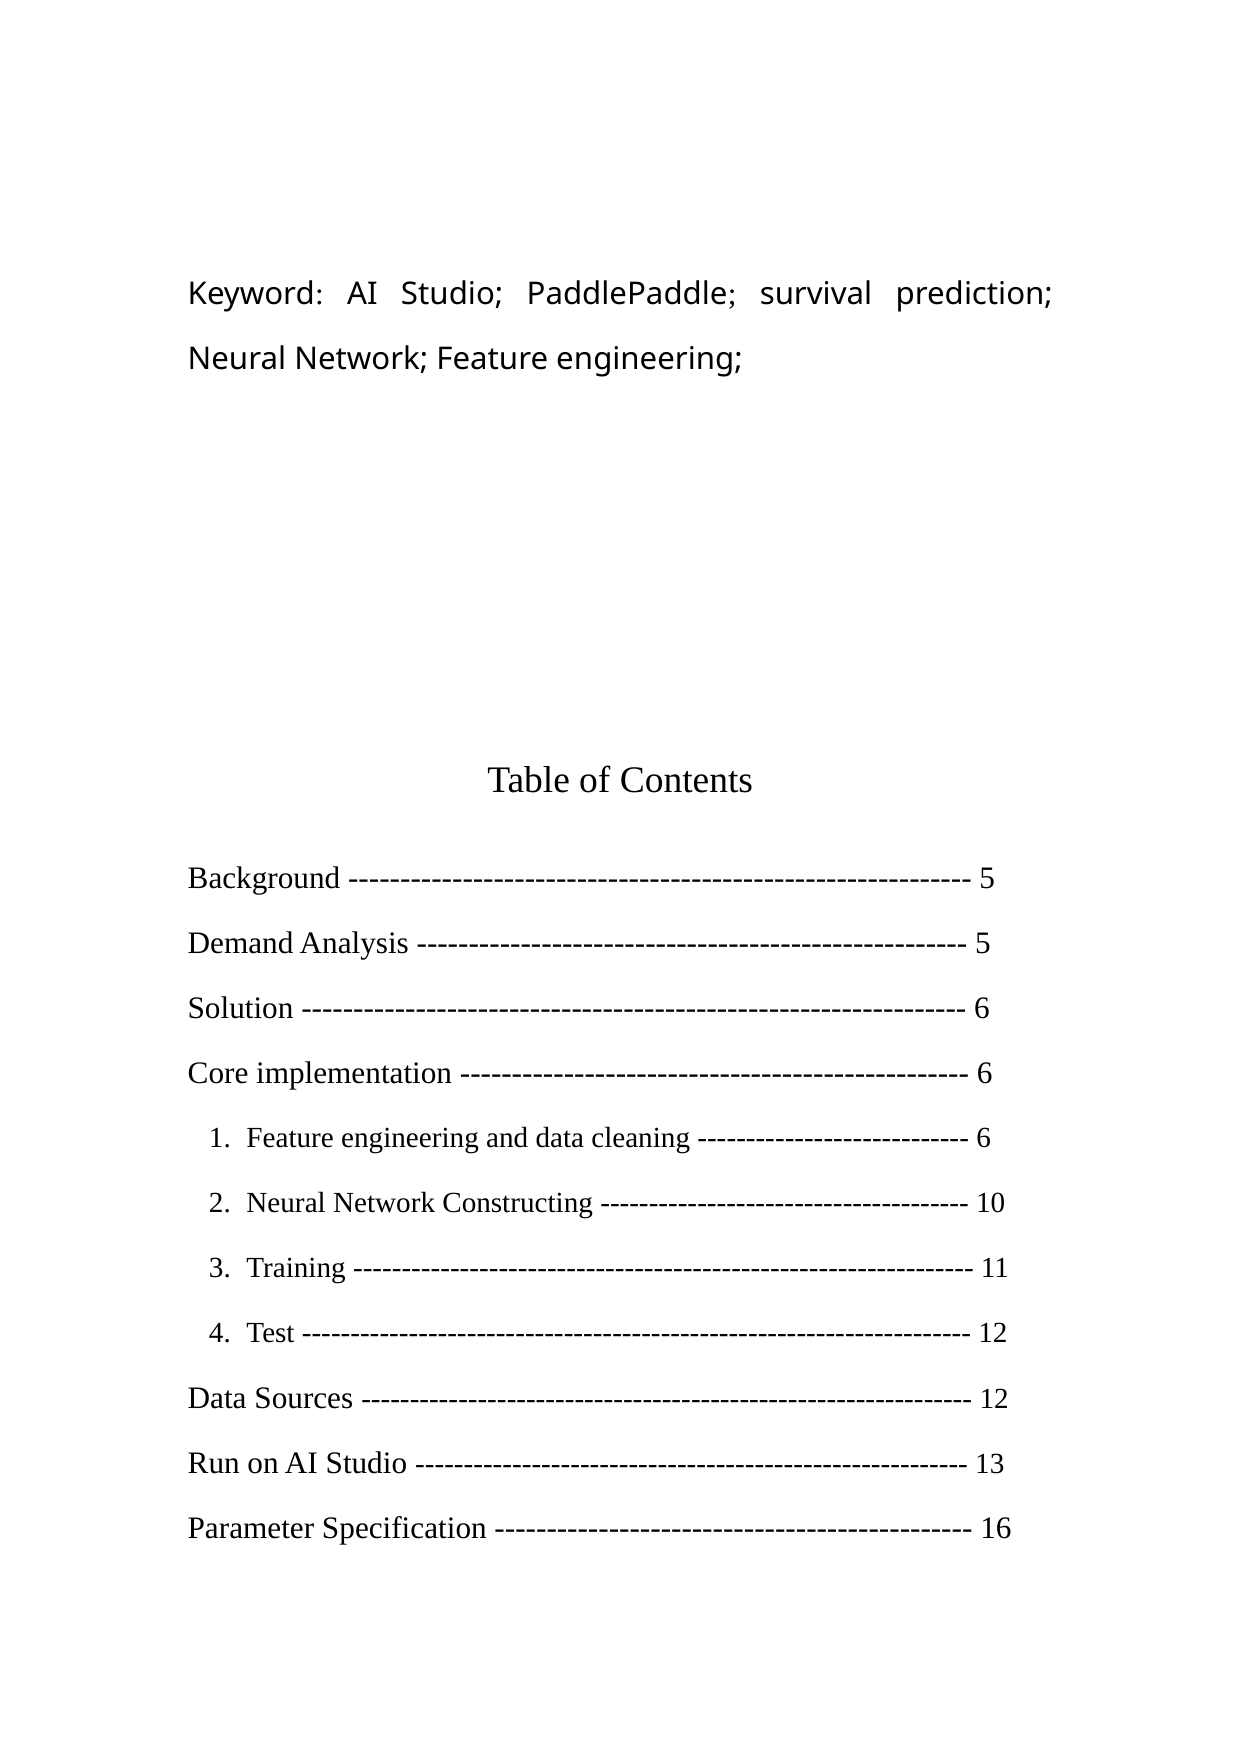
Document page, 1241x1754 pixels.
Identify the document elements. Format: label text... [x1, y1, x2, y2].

text Run on AI Studio --------------------------------------------------------- 13 [187, 1429, 1053, 1494]
text Background ------------------------------------------------------------ 5 [187, 844, 1053, 909]
text Data Sources --------------------------------------------------------------- 12 [187, 1364, 1053, 1429]
text Solution ---------------------------------------------------------------- 6 [187, 974, 1053, 1039]
list Training ---------------------------------------------------------------- 11 [209, 1234, 1053, 1299]
text Parameter Specification ---------------------------------------------- 16 [187, 1494, 1053, 1559]
text Keyword: AI Studio; PaddlePaddle; survival prediction; Neural Network; Feature engineering; [187, 259, 1053, 389]
text Demand Analysis ----------------------------------------------------- 5 [187, 909, 1053, 974]
text Core implementation ------------------------------------------------- 6 [187, 1039, 1053, 1104]
list Feature engineering and data cleaning ---------------------------- 6 [209, 1104, 1053, 1169]
text Table of Contents [187, 747, 1053, 812]
list Test --------------------------------------------------------------------- 12 [209, 1299, 1053, 1364]
list Neural Network Constructing -------------------------------------- 10 [209, 1169, 1053, 1234]
